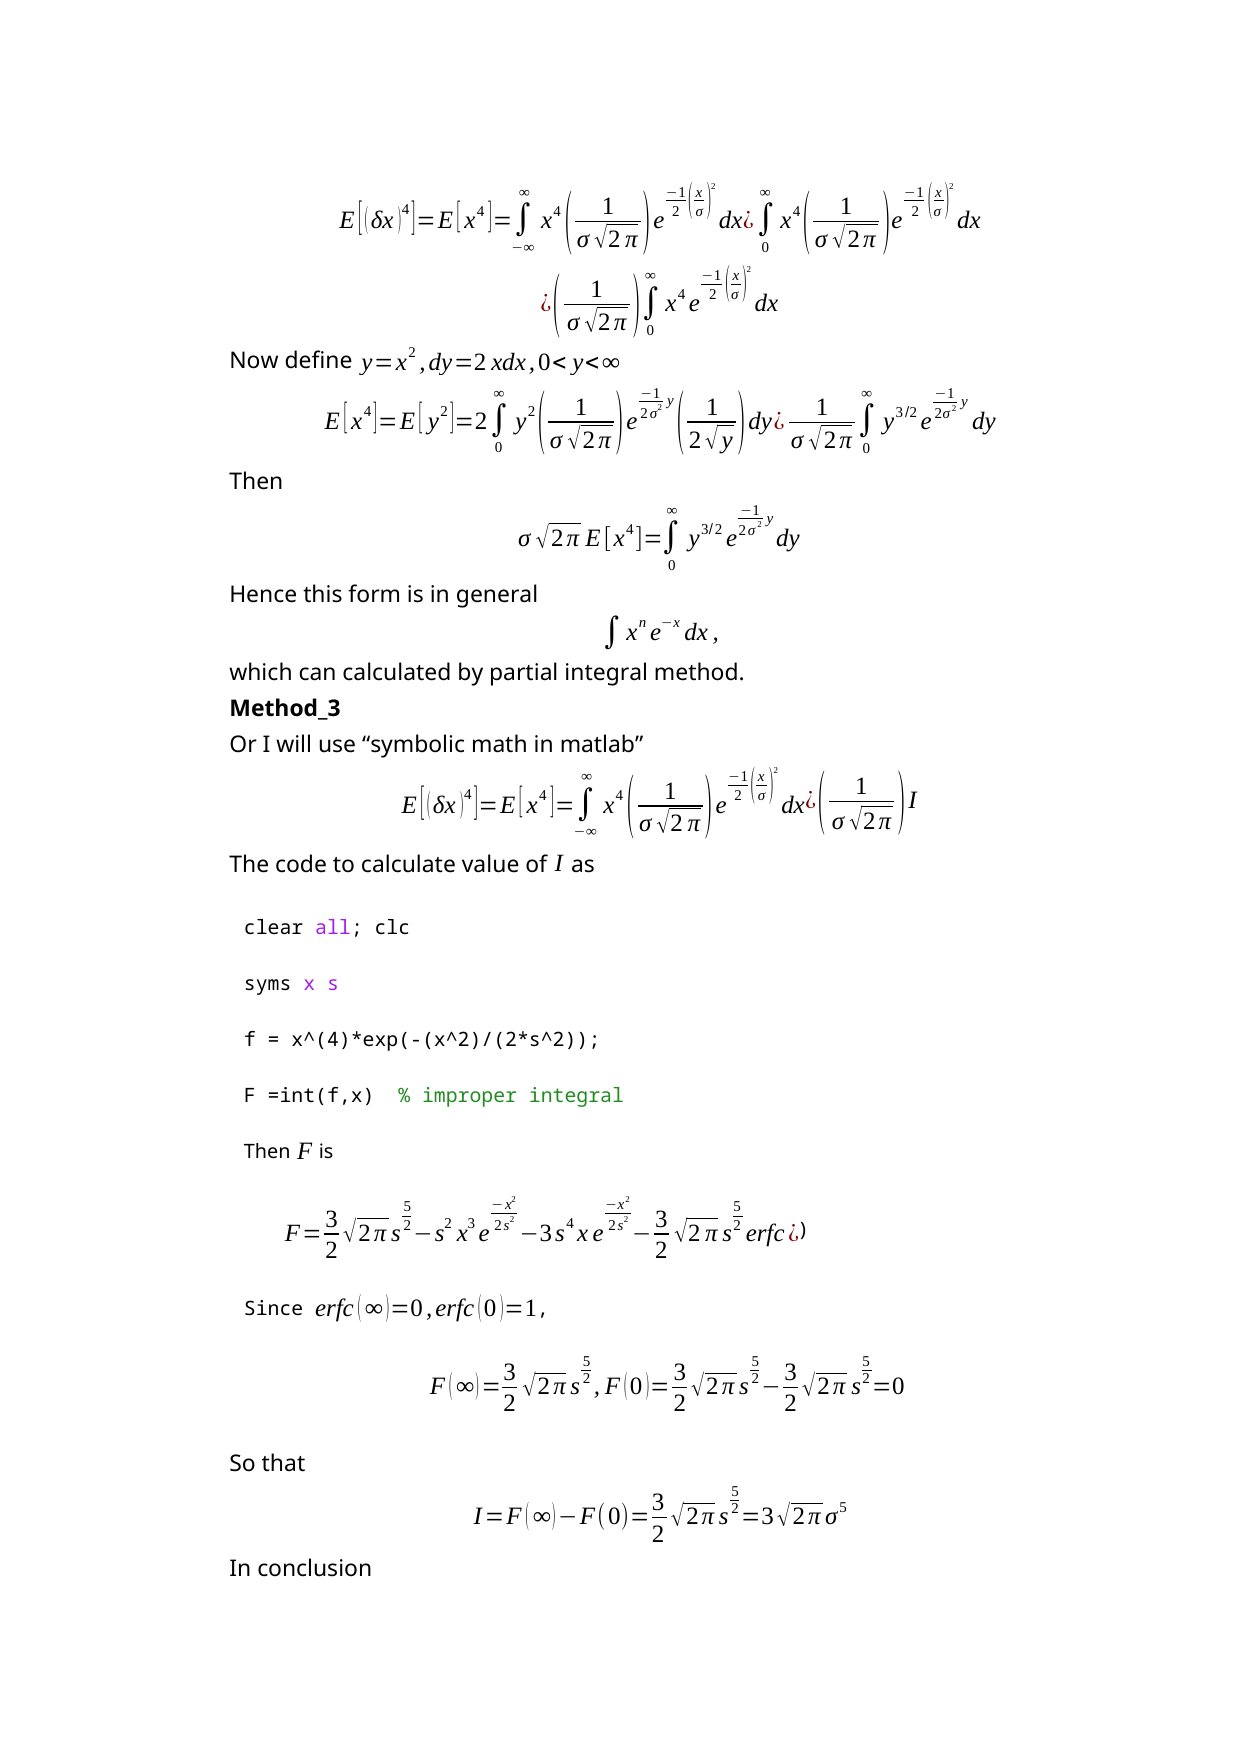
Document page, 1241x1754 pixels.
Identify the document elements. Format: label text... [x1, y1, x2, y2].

list In conclusion [229, 1552, 1090, 1583]
text Since , [244, 1293, 1090, 1323]
list The code to calculate value of as [229, 848, 1090, 879]
list Method_3 [229, 692, 1090, 723]
text Then is [244, 1137, 1090, 1165]
text ) [244, 1194, 1090, 1263]
text clear all; clc [244, 913, 1090, 940]
list Or I will use “symbolic math in matlab” [229, 728, 1090, 759]
list which can calculated by partial integral method. [229, 656, 1090, 687]
list So that [229, 1447, 1090, 1478]
text F =int(f,x) % improper integral [244, 1081, 1090, 1108]
text syms x s [244, 969, 1090, 996]
text f = x^(4)*exp(-(x^2)/(2*s^2)); [244, 1025, 1090, 1052]
list Then [229, 465, 1090, 496]
list Now define [229, 344, 1090, 375]
list Hence this form is in general [229, 577, 1090, 609]
